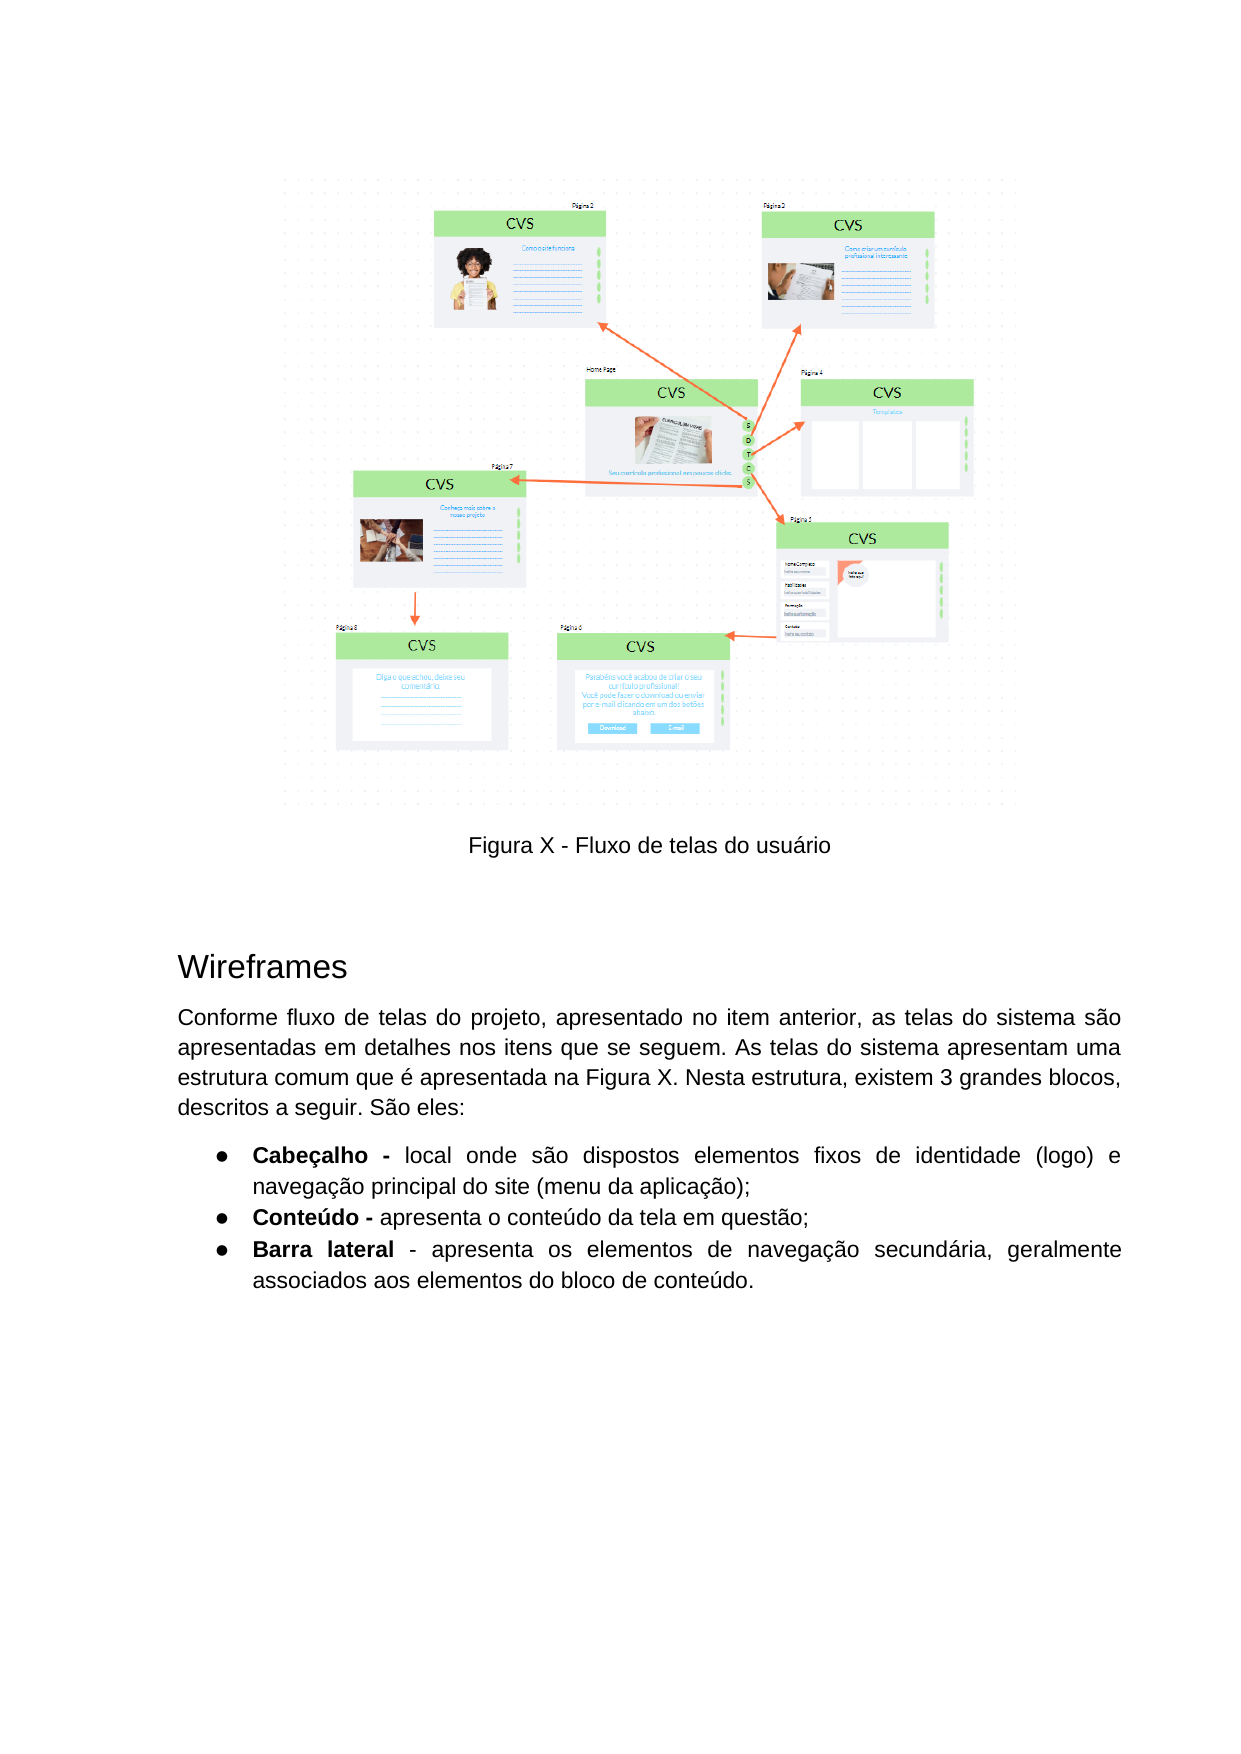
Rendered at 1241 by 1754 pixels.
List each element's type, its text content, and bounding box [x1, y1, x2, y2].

list Conteúdo - apresenta o conteúdo da tela em questão; [215, 1203, 1122, 1231]
list Barra lateral - apresenta os elementos de navegação secundária, geralmente associados aos elementos do bloco de conteúdo. [215, 1235, 1122, 1294]
subtitle Wireframes [177, 947, 1122, 985]
text Conforme fluxo de telas do projeto, apresentado no item anterior, as telas do sistema são apresentadas em detalhes nos itens que se seguem. As telas do sistema apresentam uma estrutura comum que é apresentada na Figura X. Nesta estrutura, existem 3 grandes blocos, descritos a seguir. São eles: [177, 1004, 1122, 1121]
list Cabeçalho - local onde são dispostos elementos fixos de identidade (logo) e navegação principal do site (menu da aplicação); [215, 1141, 1122, 1199]
text Figura X - Fluxo de telas do usuário [177, 832, 1122, 859]
